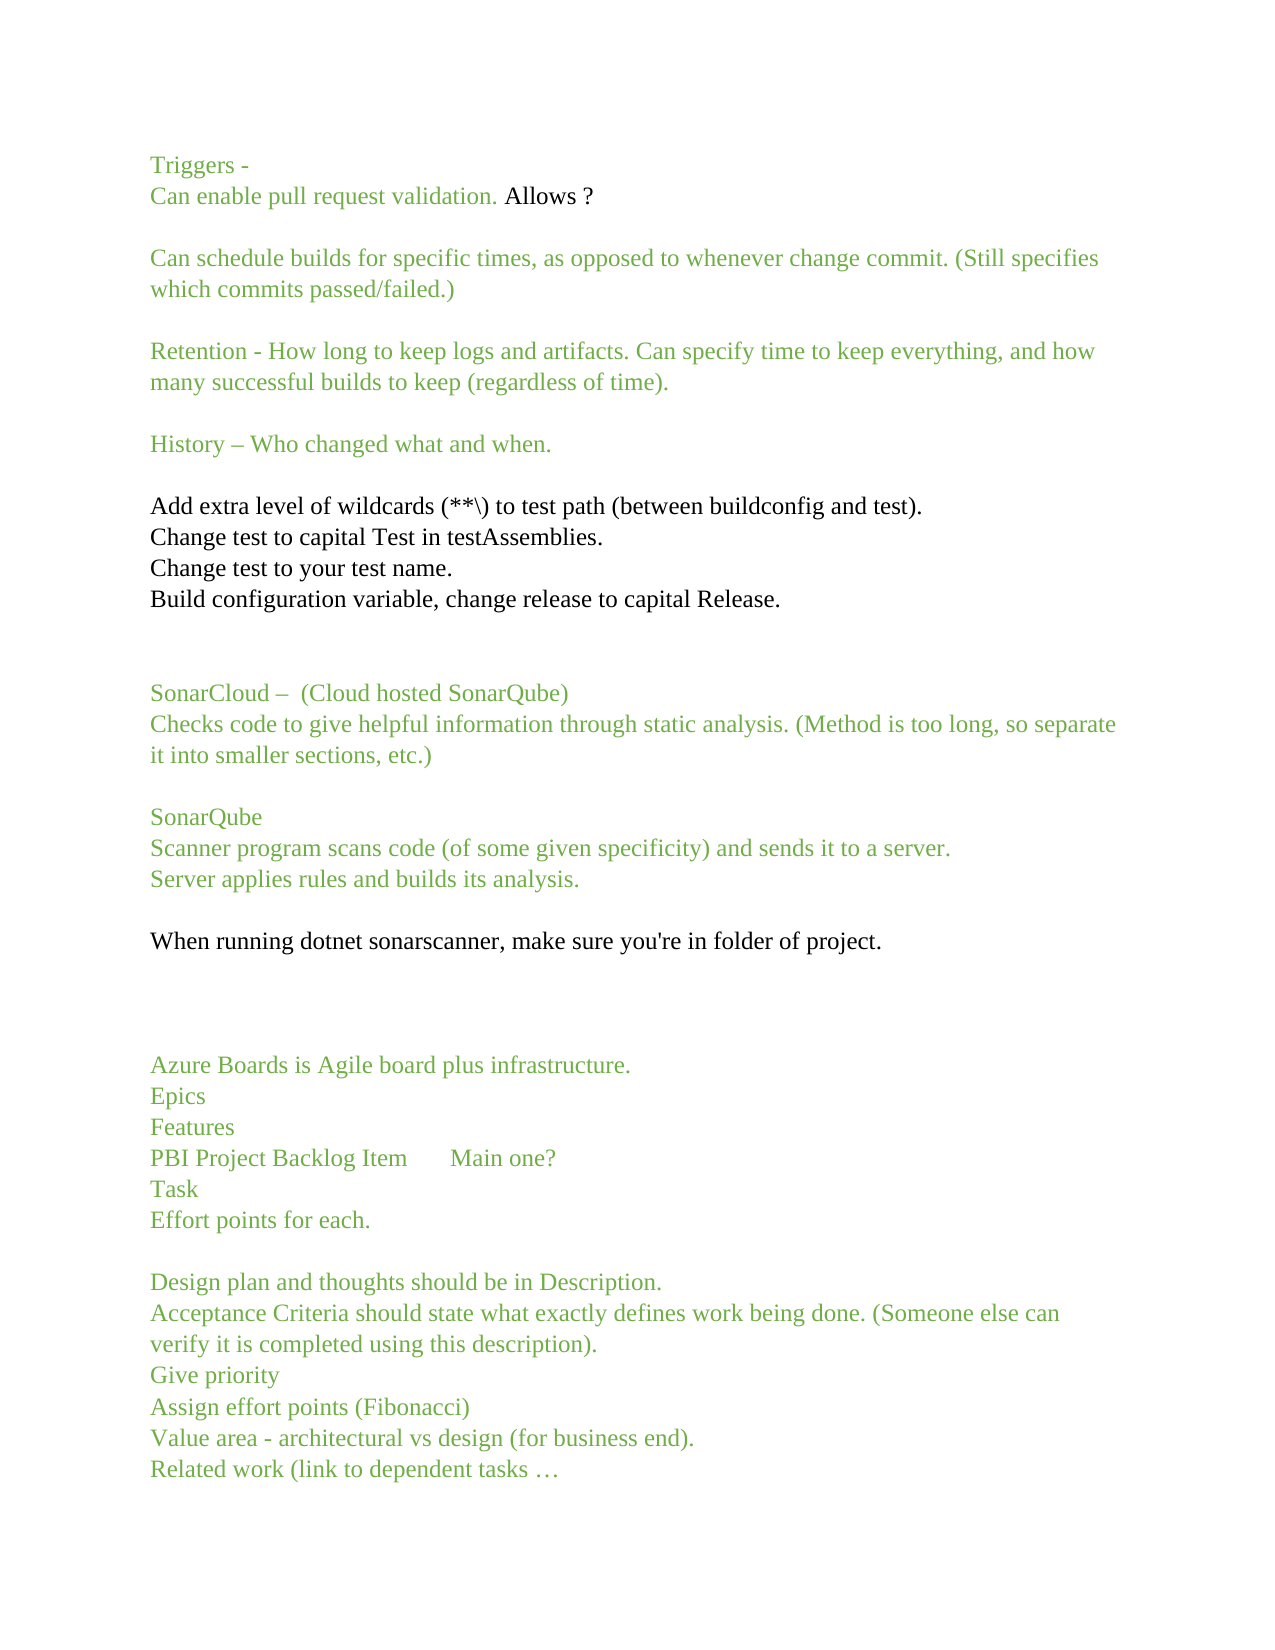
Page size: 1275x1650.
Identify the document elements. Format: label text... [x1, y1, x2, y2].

text Retention - How long to keep logs and artifacts. Can specify time to keep everything, and how many successful builds to keep (regardless of time). [150, 336, 1125, 396]
text History – Who changed what and when. [150, 429, 1125, 458]
text Triggers - [150, 150, 1125, 179]
text Server applies rules and builds its analysis. [150, 864, 1125, 893]
text SonarCloud – (Cloud hosted SonarQube) [150, 678, 1125, 706]
text Value area - architectural vs design (for business end). [150, 1423, 1125, 1451]
text Can schedule builds for specific times, as opposed to whenever change commit. (Still specifies which commits passed/failed.) [150, 243, 1125, 303]
text Can enable pull request validation. Allows ? [150, 181, 1125, 210]
text PBI Project Backlog Item Main one? [150, 1143, 1125, 1172]
text Epics [150, 1081, 1125, 1110]
text Features [150, 1112, 1125, 1141]
text Scanner program scans code (of some given specificity) and sends it to a server. [150, 833, 1125, 862]
text Azure Boards is Agile board plus infrastructure. [150, 1050, 1125, 1079]
text Add extra level of wildcards (**\) to test path (between buildconfig and test). [150, 491, 1125, 520]
text Change test to your test name. [150, 553, 1125, 582]
text Give priority [150, 1361, 1125, 1389]
text Build configuration variable, change release to capital Release. [150, 584, 1125, 613]
text Change test to capital Test in testAssemblies. [150, 522, 1125, 551]
text Task [150, 1174, 1125, 1203]
text Effort points for each. [150, 1205, 1125, 1234]
text Acceptance Criteria should state what exactly defines work being done. (Someone else can verify it is completed using this description). [150, 1298, 1125, 1358]
text Checks code to give helpful information through static analysis. (Method is too long, so separate it into smaller sections, etc.) [150, 709, 1125, 768]
text Related work (link to dependent tasks … [150, 1454, 1125, 1482]
text Design plan and thoughts should be in Description. [150, 1267, 1125, 1296]
text When running dotnet sonarscanner, make sure you're in folder of project. [150, 926, 1125, 955]
text Assign effort points (Fibonacci) [150, 1392, 1125, 1420]
text SonarQube [150, 802, 1125, 831]
